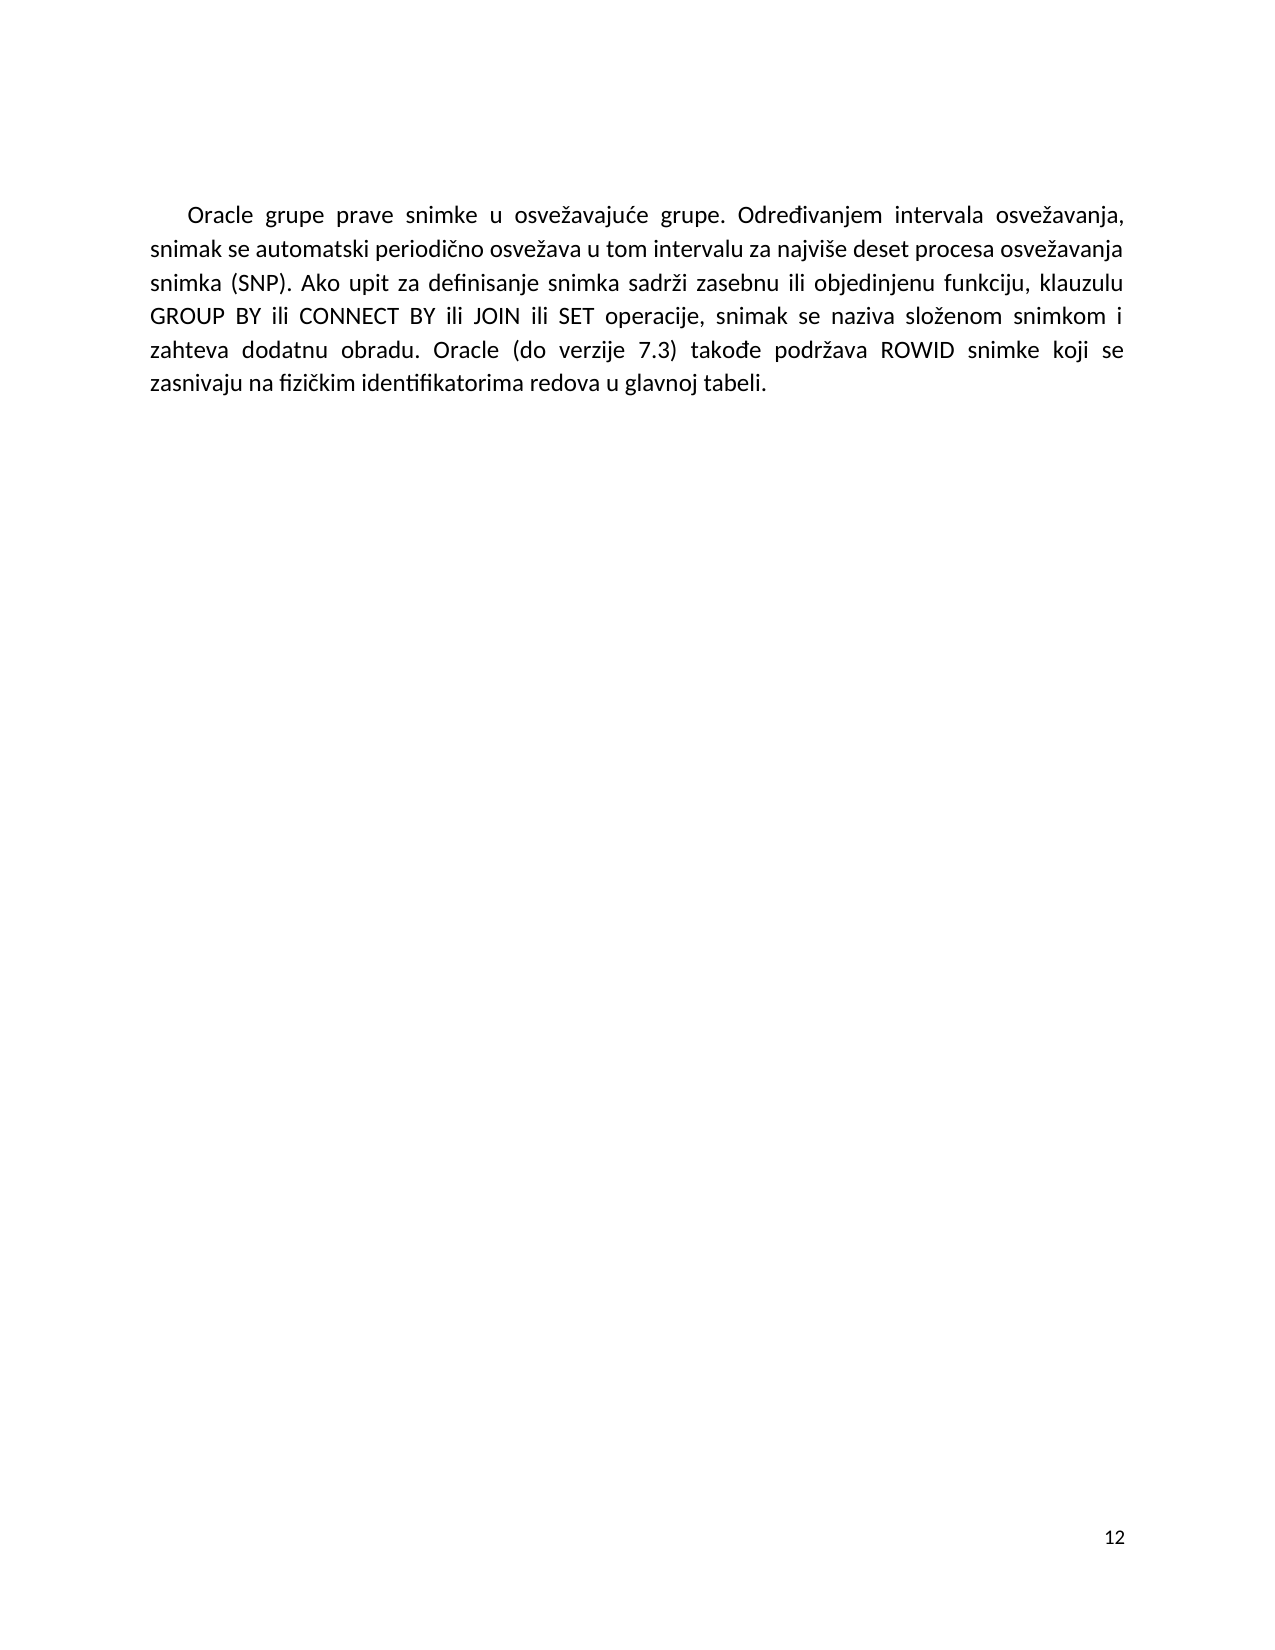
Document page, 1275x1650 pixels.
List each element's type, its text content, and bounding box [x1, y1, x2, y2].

text Oracle grupe prave snimke u osvežavajuće grupe. Određivanjem intervala osvežavanja, snimak se automatski periodično osvežava u tom intervalu za najviše deset procesa osvežavanja snimka (SNP). Ako upit za definisanje snimka sadrži zasebnu ili objedinjenu funkciju, klauzulu GROUP BY ili CONNECT BY ili JOIN ili SET operacije, snimak se naziva složenom snimkom i zahteva dodatnu obradu. Oracle (do verzije 7.3) takođe podržava ROWID snimke koji se zasnivaju na fizičkim identifikatorima redova u glavnoj tabeli. [150, 199, 1125, 398]
